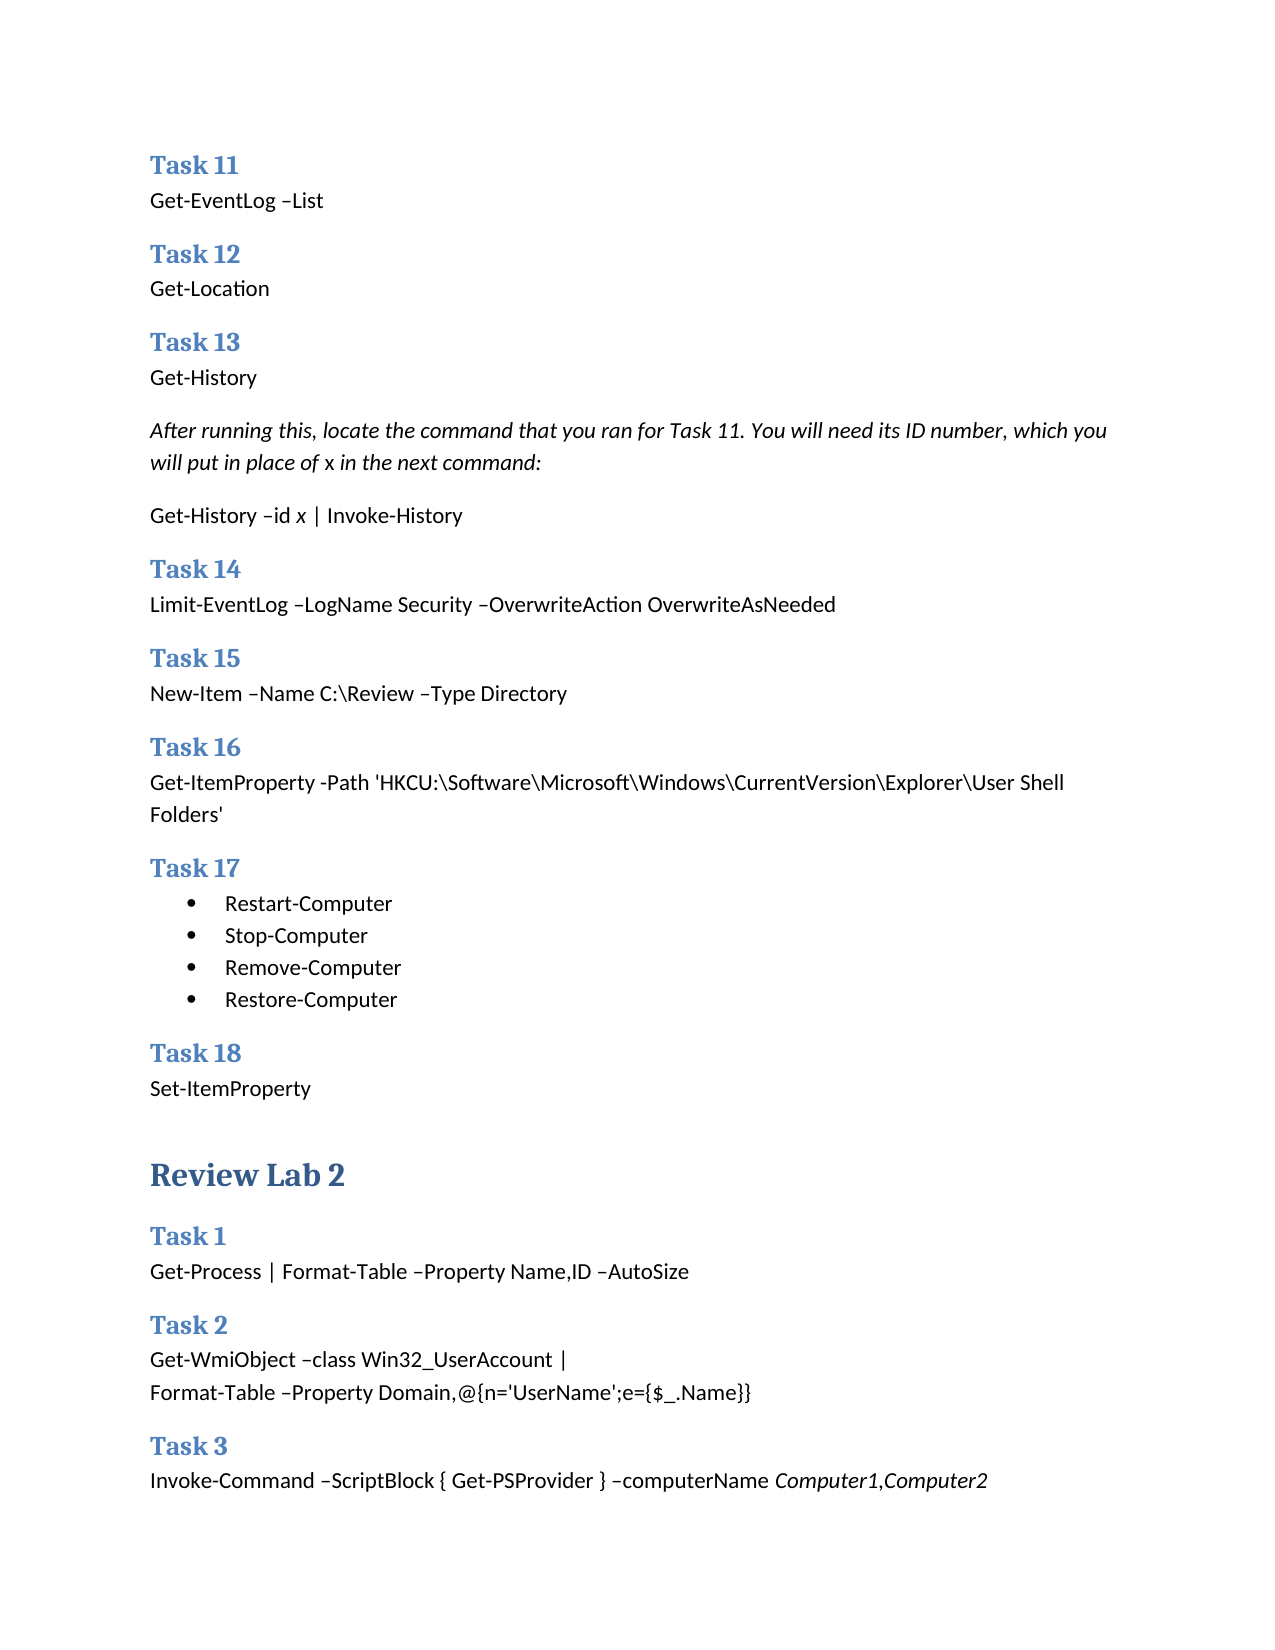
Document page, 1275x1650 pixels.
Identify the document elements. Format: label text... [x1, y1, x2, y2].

text Get-ItemProperty -Path 'HKCU:\Software\Microsoft\Windows\CurrentVersion\Explorer\User Shell Folders' [150, 768, 1125, 828]
subtitle Task 2 [150, 1310, 1125, 1341]
subtitle Task 14 [150, 554, 1125, 586]
subtitle Task 15 [150, 643, 1125, 674]
subtitle Task 3 [150, 1431, 1125, 1462]
text Set-ItemProperty [150, 1074, 1125, 1102]
text Get-Location [150, 274, 1125, 302]
list Restart-Computer [187, 889, 1125, 917]
subtitle Task 1 [150, 1221, 1125, 1252]
subtitle Review Lab 2 [150, 1156, 1125, 1194]
text After running this, locate the command that you ran for Task 11. You will need its ID number, which you will put in place of x in the next command: [150, 416, 1125, 476]
list Remove-Computer [187, 953, 1125, 981]
text New-Item –Name C:\Review –Type Directory [150, 679, 1125, 707]
subtitle Task 13 [150, 327, 1125, 359]
text Invoke-Command –ScriptBlock { Get-PSProvider } –computerName Computer1,Computer2 [150, 1466, 1125, 1494]
subtitle Task 16 [150, 732, 1125, 763]
text Get-Process | Format-Table –Property Name,ID –AutoSize [150, 1257, 1125, 1285]
text Limit-EventLog –LogName Security –OverwriteAction OverwriteAsNeeded [150, 590, 1125, 618]
text Get-EventLog –List [150, 186, 1125, 214]
subtitle Task 11 [150, 150, 1125, 181]
text Get-History –id x | Invoke-History [150, 501, 1125, 529]
text Get-WmiObject –class Win32_UserAccount | Format-Table –Property Domain,@{n='UserName';e={$_.Name}} [150, 1346, 1125, 1406]
subtitle Task 17 [150, 853, 1125, 884]
text Get-History [150, 363, 1125, 391]
list Stop-Computer [187, 921, 1125, 949]
subtitle Task 18 [150, 1038, 1125, 1069]
list Restore-Computer [187, 985, 1125, 1013]
subtitle Task 12 [150, 239, 1125, 270]
